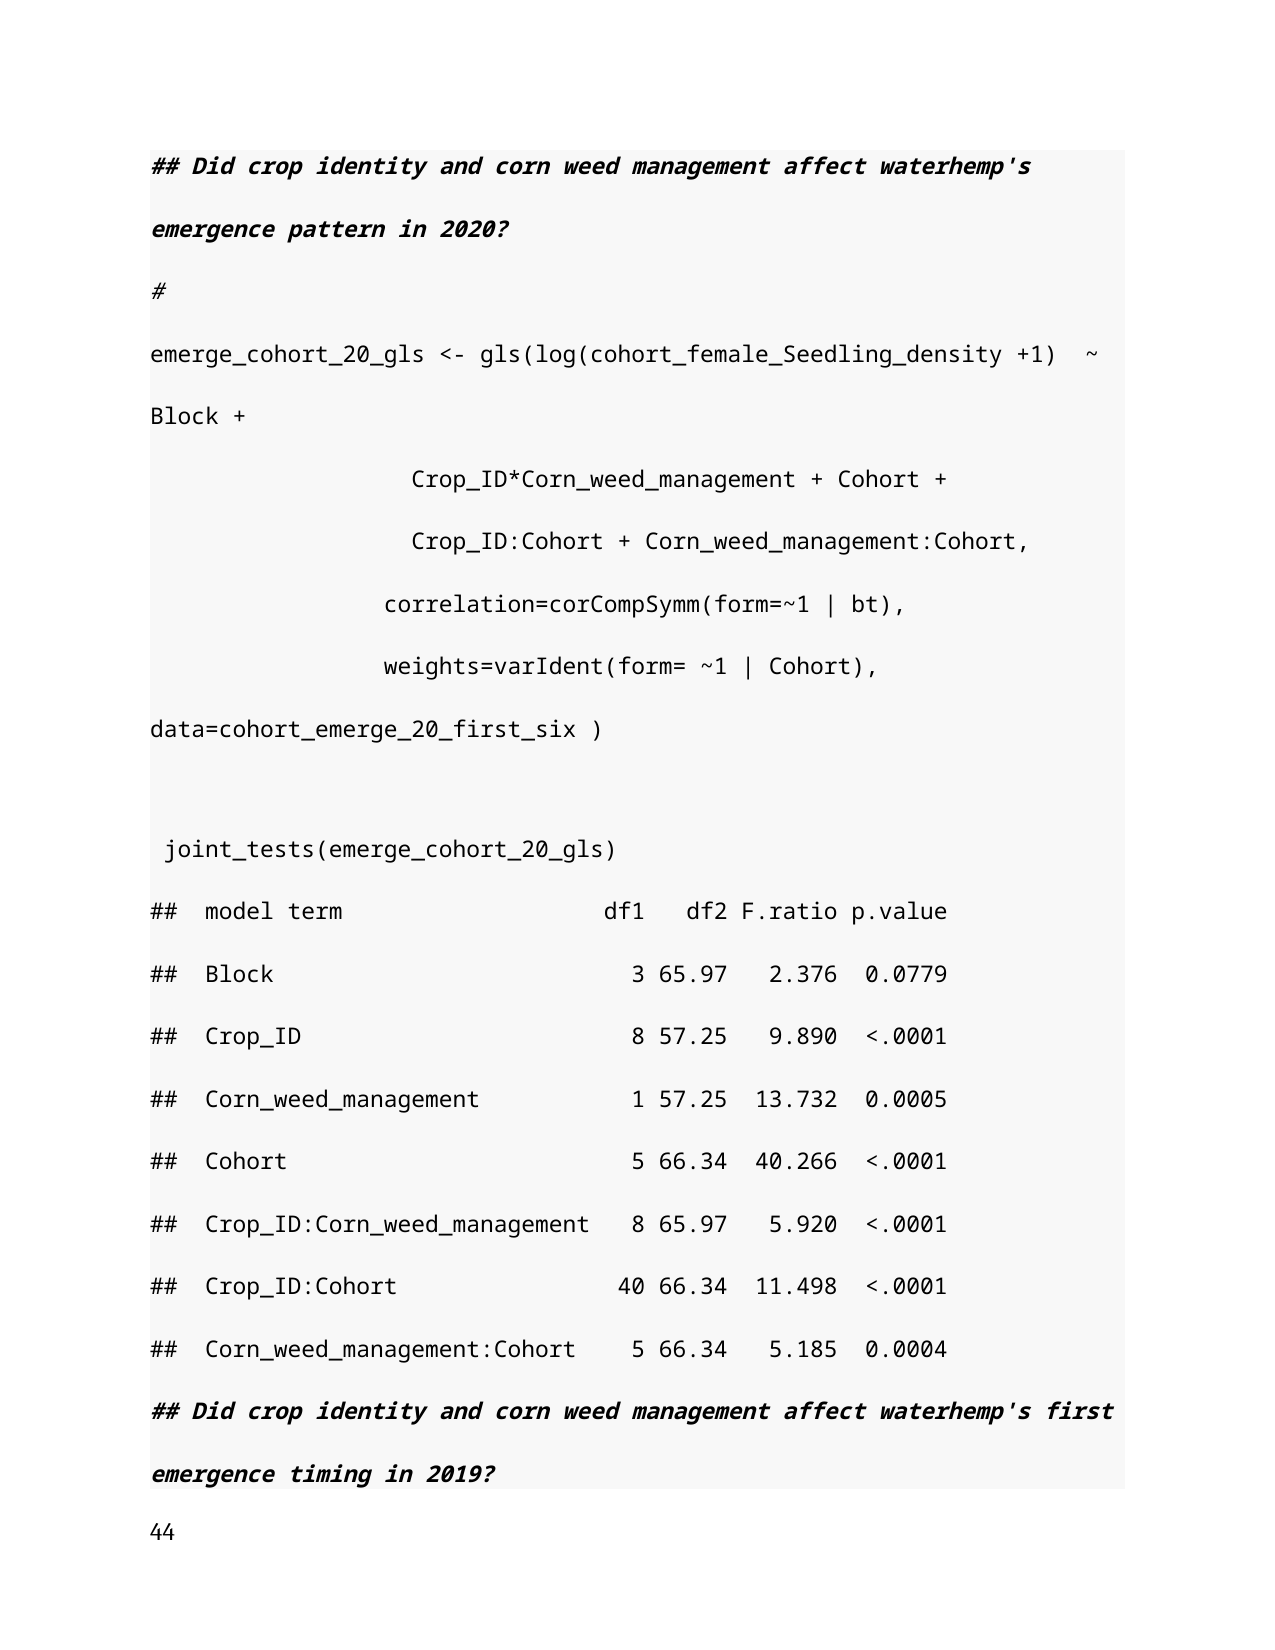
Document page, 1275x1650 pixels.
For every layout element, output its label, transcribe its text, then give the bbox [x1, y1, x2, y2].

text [150, 1395, 1125, 1489]
text ## model term df1 df2 F.ratio p.value ## Block 3 65.97 2.376 0.0779 ## Crop_ID 8 57.25 9.890 <.0001 ## Corn_weed_management 1 57.25 13.732 0.0005 ## Cohort 5 66.34 40.266 <.0001 ## Crop_ID:Corn_weed_management 8 65.97 5.920 <.0001 ## Crop_ID:Cohort 40 66.34 11.498 <.0001 ## Corn_weed_management:Cohort 5 66.34 5.185 0.0004 [150, 895, 1125, 1364]
text ## Did crop identity and corn weed management affect waterhemp's emergence pattern in 2020? # emerge_cohort_20_gls <- gls(log(cohort_female_Seedling_density +1) ~ Block + Crop_ID*Corn_weed_management + Cohort + Crop_ID:Cohort + Corn_weed_management:Cohort, correlation=corCompSymm(form=~1 | bt), weights=varIdent(form= ~1 | Cohort), data=cohort_emerge_20_first_six ) joint_tests(emerge_cohort_20_gls) [150, 150, 1125, 864]
